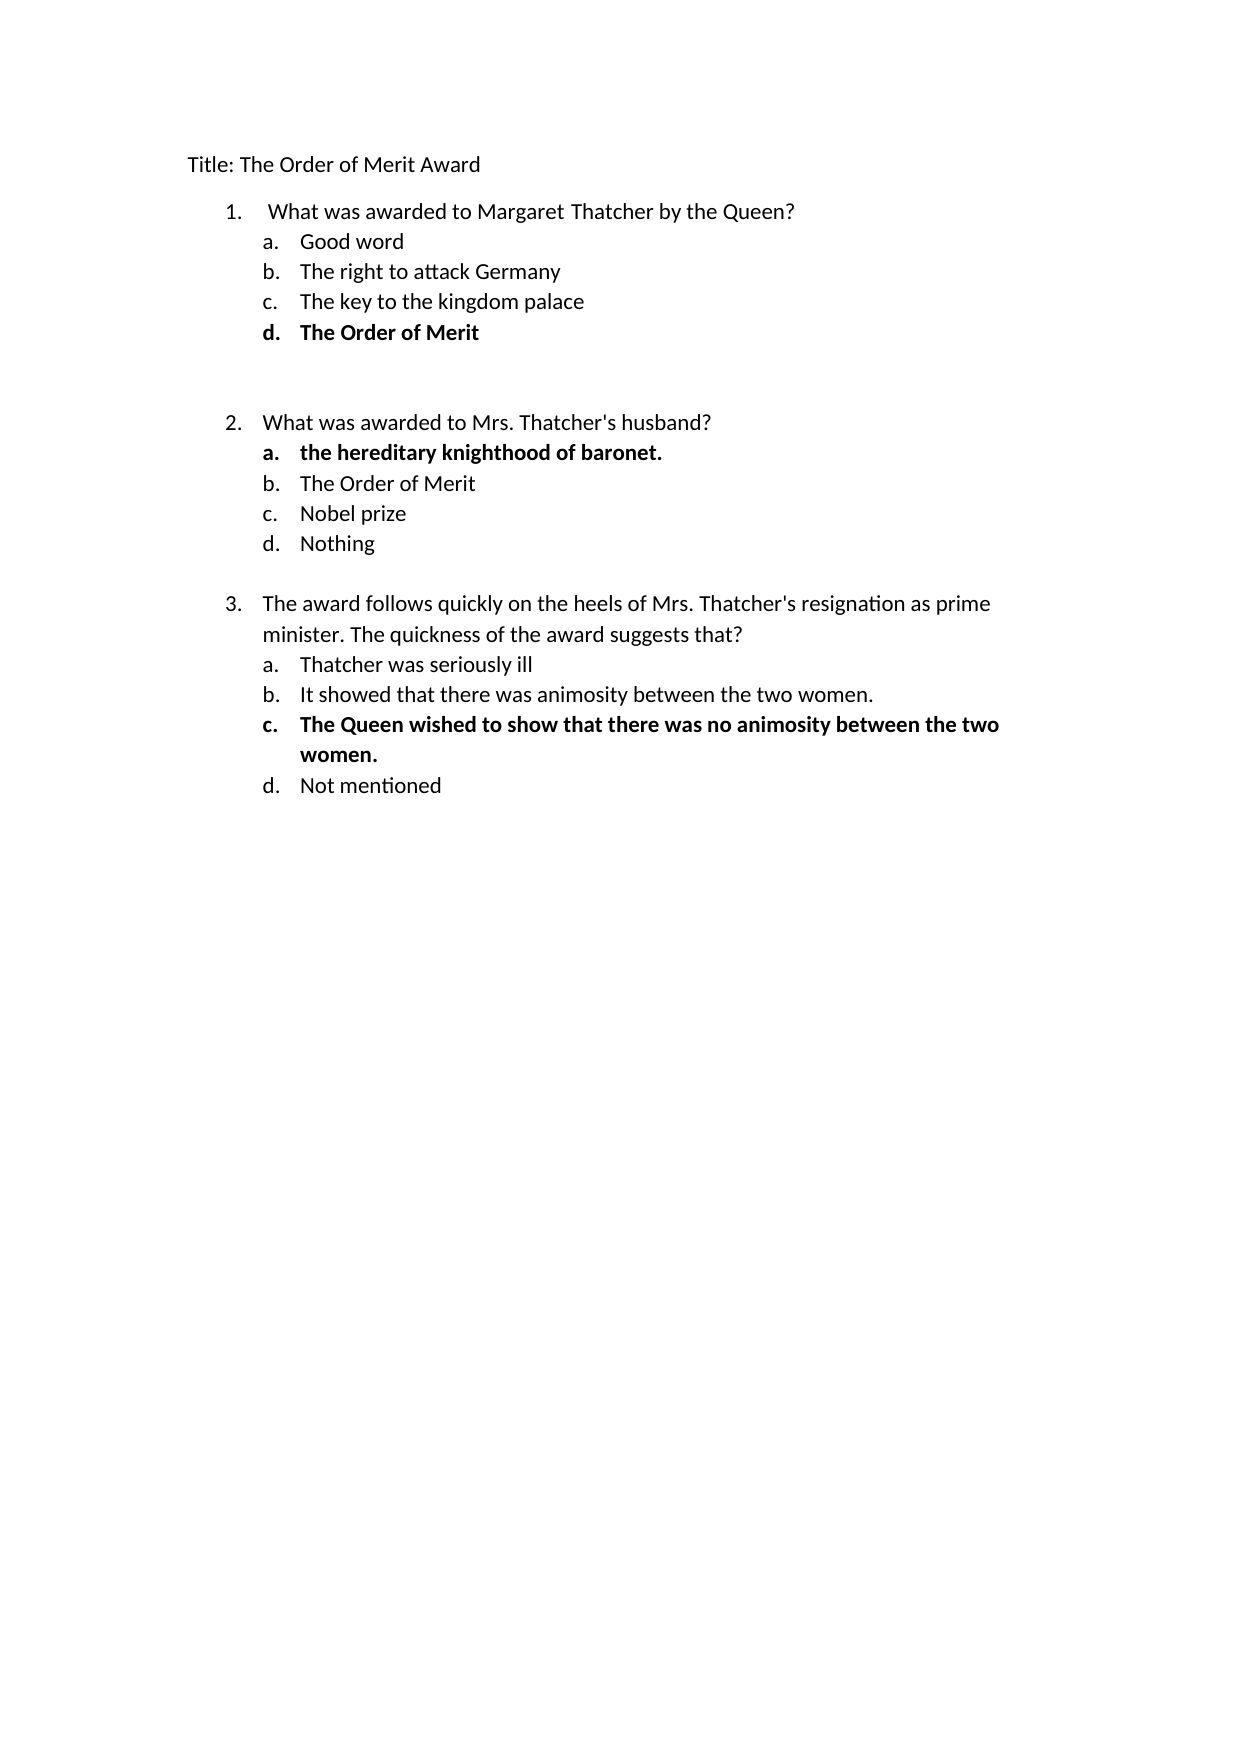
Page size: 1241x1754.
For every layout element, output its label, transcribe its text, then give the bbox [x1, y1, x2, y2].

text Title: The Order of Merit Award [187, 150, 1053, 178]
list The Order of Merit [262, 469, 1053, 497]
list Not mentioned [262, 771, 1053, 799]
list The right to attack Germany [262, 257, 1053, 285]
list Thatcher was seriously ill [262, 650, 1053, 678]
list The Order of Merit [262, 318, 1053, 346]
list The Queen wished to show that there was no animosity between the two women. [262, 710, 1053, 769]
list What was awarded to Mrs. Thatcher's husband? [225, 408, 1053, 436]
list The key to the kingdom palace [262, 287, 1053, 316]
list Good word [262, 227, 1053, 255]
list Nothing [262, 529, 1053, 557]
list the hereditary knighthood of baronet. [262, 438, 1053, 467]
list What was awarded to Margaret Thatcher by the Queen? [225, 197, 1053, 225]
list It showed that there was animosity between the two women. [262, 680, 1053, 708]
list The award follows quickly on the heels of Mrs. Thatcher's resignation as prime minister. The quickness of the award suggests that? [225, 589, 1053, 648]
list Nobel prize [262, 499, 1053, 527]
